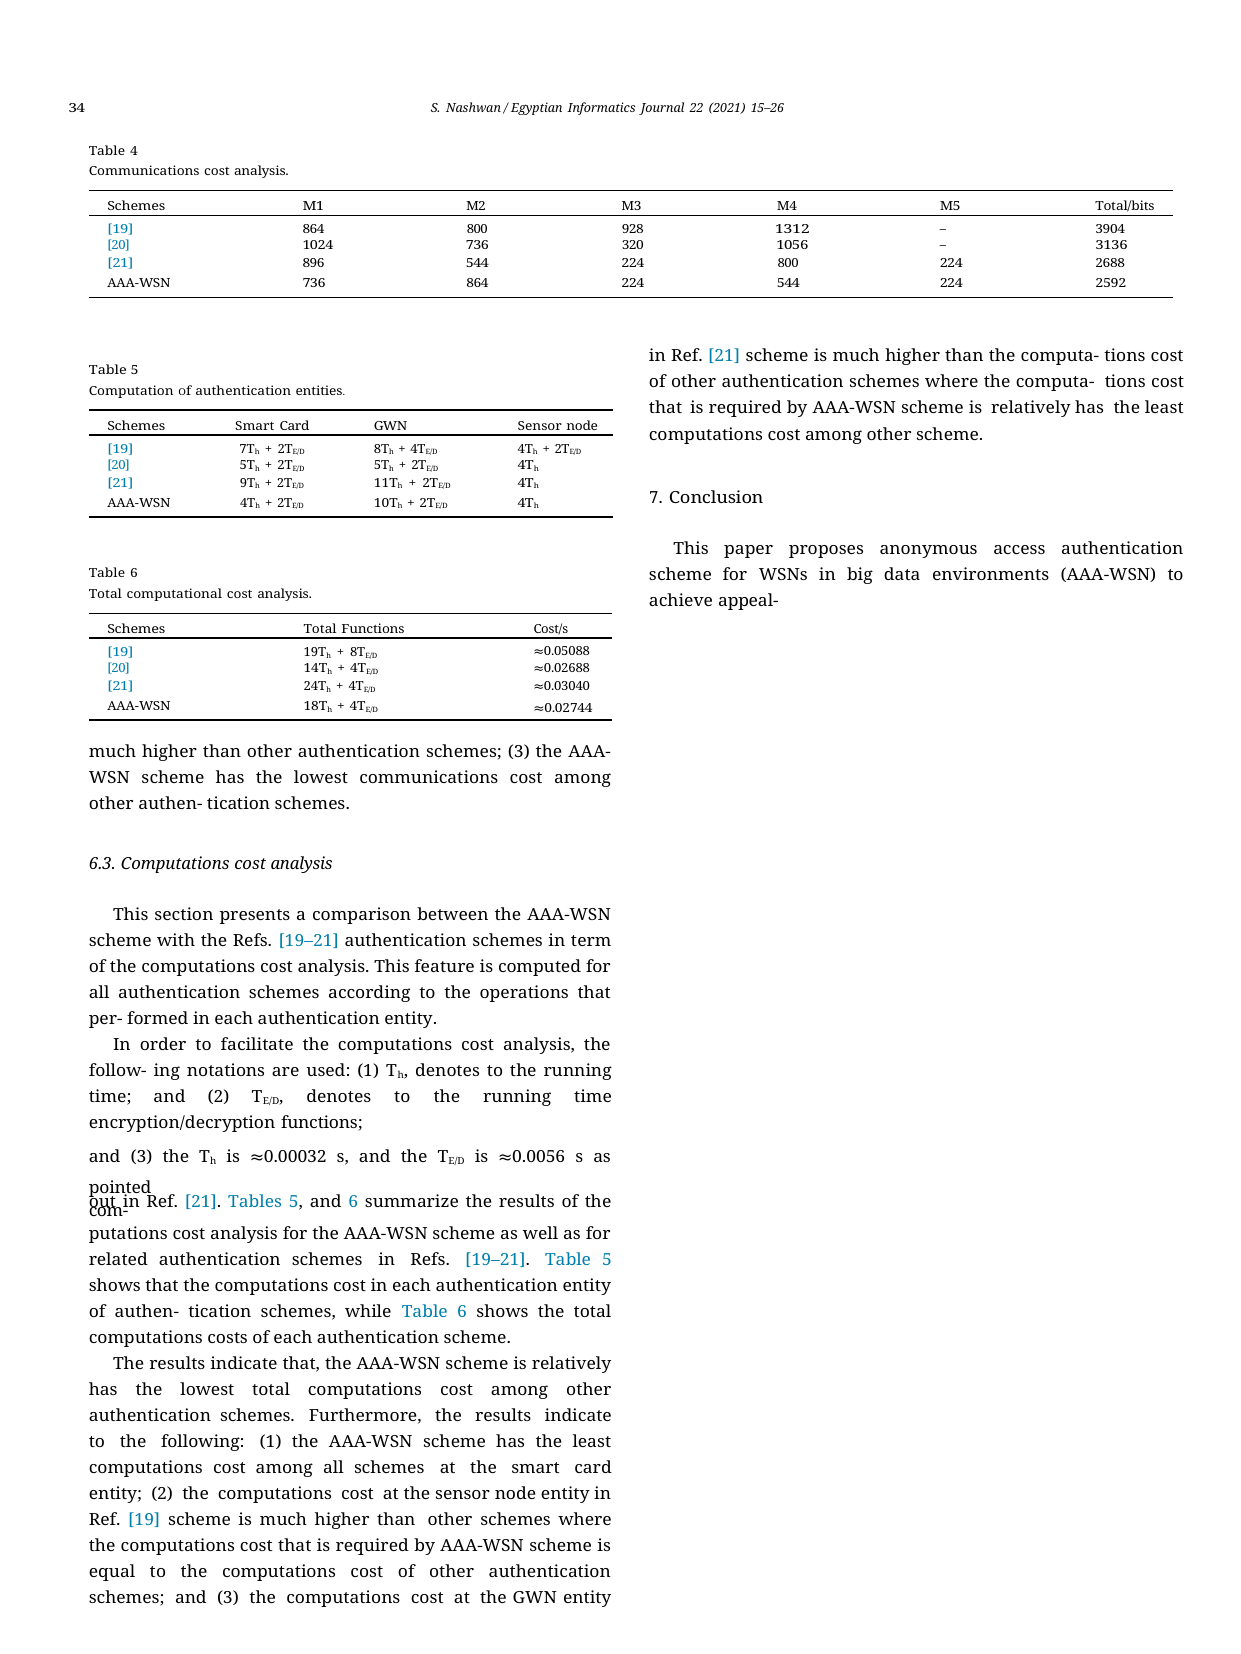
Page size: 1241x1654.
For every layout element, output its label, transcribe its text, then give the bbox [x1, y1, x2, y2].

table_cell 2688 [1029, 254, 1173, 272]
table_cell 1312 [711, 216, 874, 237]
table_cell [20] [89, 237, 237, 254]
text putations cost analysis for the AAA-WSN scheme as well as for related authentication schemes in Refs. [19–21]. Table 5 shows that the computations cost in each authentication entity of authen- tication schemes, while Table 6 shows the total computations costs of each authentication scheme. [88, 1221, 612, 1348]
table_header Total/bits [1029, 191, 1173, 214]
table_cell [19] [89, 216, 237, 237]
table_cell 19Th + 8TE/D [237, 639, 467, 660]
table_cell 928 [555, 216, 711, 237]
text Computation Of authentication entities. [88, 382, 612, 399]
table_header Total Functions [237, 614, 467, 637]
table_header GWN [341, 411, 484, 434]
table_header Cost/s [467, 614, 612, 637]
table_cell 9Th + 2TE/D [204, 474, 341, 492]
table_cell 224 [874, 272, 1029, 297]
text In order to facilitate the computations cost analysis, the follow- ing notations are used: (1) Th, denotes to the running time; and (2) TE/D, denotes to the running time encryption/decryption functions; [88, 1033, 612, 1133]
table_cell 800 [400, 216, 555, 237]
text out in Ref. [21]. Tables 5, and 6 summarize the results of the com- [88, 1200, 612, 1218]
table_header Schemes [89, 614, 237, 637]
table_cell 7Th + 2TE/D [204, 436, 341, 456]
table_cell 4Th [485, 492, 613, 516]
table_header M4 [711, 191, 874, 214]
table_cell 4Th + 2TE/D [204, 492, 341, 516]
table_cell [21] [89, 678, 237, 695]
picture [401, 1305, 406, 1315]
table_cell 11Th + 2TE/D [341, 474, 484, 492]
table_cell 5Th + 2TE/D [204, 456, 341, 474]
table_cell ≈0.03040 [467, 678, 612, 695]
table_cell – [874, 216, 1029, 237]
table_cell 2592 [1029, 272, 1173, 297]
table_cell 8Th + 4TE/D [341, 436, 484, 456]
table_cell [20] [89, 660, 237, 677]
table_cell 4Th + 2TE/D [485, 436, 613, 456]
table_header M1 [237, 191, 400, 214]
table_cell 736 [400, 237, 555, 254]
table_cell [19] [89, 436, 204, 456]
table_cell [19] [89, 639, 237, 660]
table_cell 18Th + 4TE/D [237, 695, 467, 719]
table_cell 544 [711, 272, 874, 297]
text Table 4 [89, 142, 1184, 159]
table_cell 544 [400, 254, 555, 272]
table_cell 5Th + 2TE/D [341, 456, 484, 474]
list Computations cost analysis [89, 851, 612, 874]
table_header Smart Card [204, 411, 341, 434]
text The results indicate that, the AAA-WSN scheme is relatively has the lowest total computations cost among other authentication schemes. Furthermore, the results indicate to the following: (1) the AAA-WSN scheme has the least computations cost among all schemes at the smart card entity; (2) the computations cost at the sensor node entity in Ref. [19] scheme is much higher than other schemes where the computations cost that is required by AAA-WSN scheme is equal to the computations cost of other authentication schemes; and (3) the computations cost at the GWN entity in Ref. [21] scheme is much higher than the computa- tions cost of other authentication schemes where the computa- tions cost that is required by AAA-WSN scheme is relatively has the least computations cost among other scheme. [88, 1352, 612, 1609]
text Communications cost analysis. [88, 162, 1184, 179]
table_cell 224 [555, 254, 711, 272]
table_header Sensor node [485, 411, 613, 434]
text This paper proposes anonymous access authentication scheme for WSNs in big data environments (AAA-WSN) to achieve appeal- [649, 537, 1184, 611]
table_cell AAA-WSN [89, 272, 237, 297]
table_cell [21] [89, 254, 237, 272]
table_cell 4Th [485, 474, 613, 492]
table_cell 864 [400, 272, 555, 297]
text The results indicate that, the AAA-WSN scheme is relatively has the lowest total computations cost among other authentication schemes. Furthermore, the results indicate to the following: (1) the AAA-WSN scheme has the least computations cost among all schemes at the smart card entity; (2) the computations cost at the sensor node entity in Ref. [19] scheme is much higher than other schemes where the computations cost that is required by AAA-WSN scheme is equal to the computations cost of other authentication schemes; and (3) the computations cost at the GWN entity in Ref. [21] scheme is much higher than the computa- tions cost of other authentication schemes where the computa- tions cost that is required by AAA-WSN scheme is relatively has the least computations cost among other scheme. [649, 344, 1184, 445]
table_header M3 [555, 191, 711, 214]
table_header M5 [874, 191, 1029, 214]
table_cell 1056 [711, 237, 874, 254]
list Conclusion [649, 485, 1184, 508]
table_cell 3904 [1029, 216, 1173, 237]
table_cell 736 [237, 272, 400, 297]
table_cell ≈0.05088 [467, 639, 612, 660]
text Table 6 [89, 564, 612, 581]
table_cell 14Th + 4TE/D [237, 660, 467, 677]
table_header Schemes [89, 191, 237, 214]
table_cell 320 [555, 237, 711, 254]
table_cell AAA-WSN [89, 695, 237, 719]
table_cell [20] [89, 456, 204, 474]
table_cell ≈0.02744 [467, 695, 612, 719]
table_cell 3136 [1029, 237, 1173, 254]
table_cell 864 [237, 216, 400, 237]
text much higher than other authentication schemes; (3) the AAA-WSN scheme has the lowest communications cost among other authen- tication schemes. [88, 740, 612, 814]
table_cell 24Th + 4TE/D [237, 678, 467, 695]
table_cell ≈0.02688 [467, 660, 612, 677]
text This section presents a comparison between the AAA-WSN scheme with the Refs. [19–21] authentication schemes in term of the computations cost analysis. This feature is computed for all authentication schemes according to the operations that per- formed in each authentication entity. [88, 902, 612, 1029]
table_cell AAA-WSN [89, 492, 204, 516]
text and (3) the Th is ≈0.00032 s, and the TE/D is ≈0.0056 s as pointed [88, 1137, 612, 1200]
table_cell 224 [874, 254, 1029, 272]
table_cell – [874, 237, 1029, 254]
table_header M2 [400, 191, 555, 214]
table_cell 4Th [485, 456, 613, 474]
table_cell 1024 [237, 237, 400, 254]
table_cell 800 [711, 254, 874, 272]
table_cell [21] [89, 474, 204, 492]
table_cell 224 [555, 272, 711, 297]
table_cell 896 [237, 254, 400, 272]
text Total computational cost analysis. [88, 585, 612, 602]
table_header Schemes [89, 411, 204, 434]
table_cell 10Th + 2TE/D [341, 492, 484, 516]
text Table 5 [89, 361, 612, 378]
